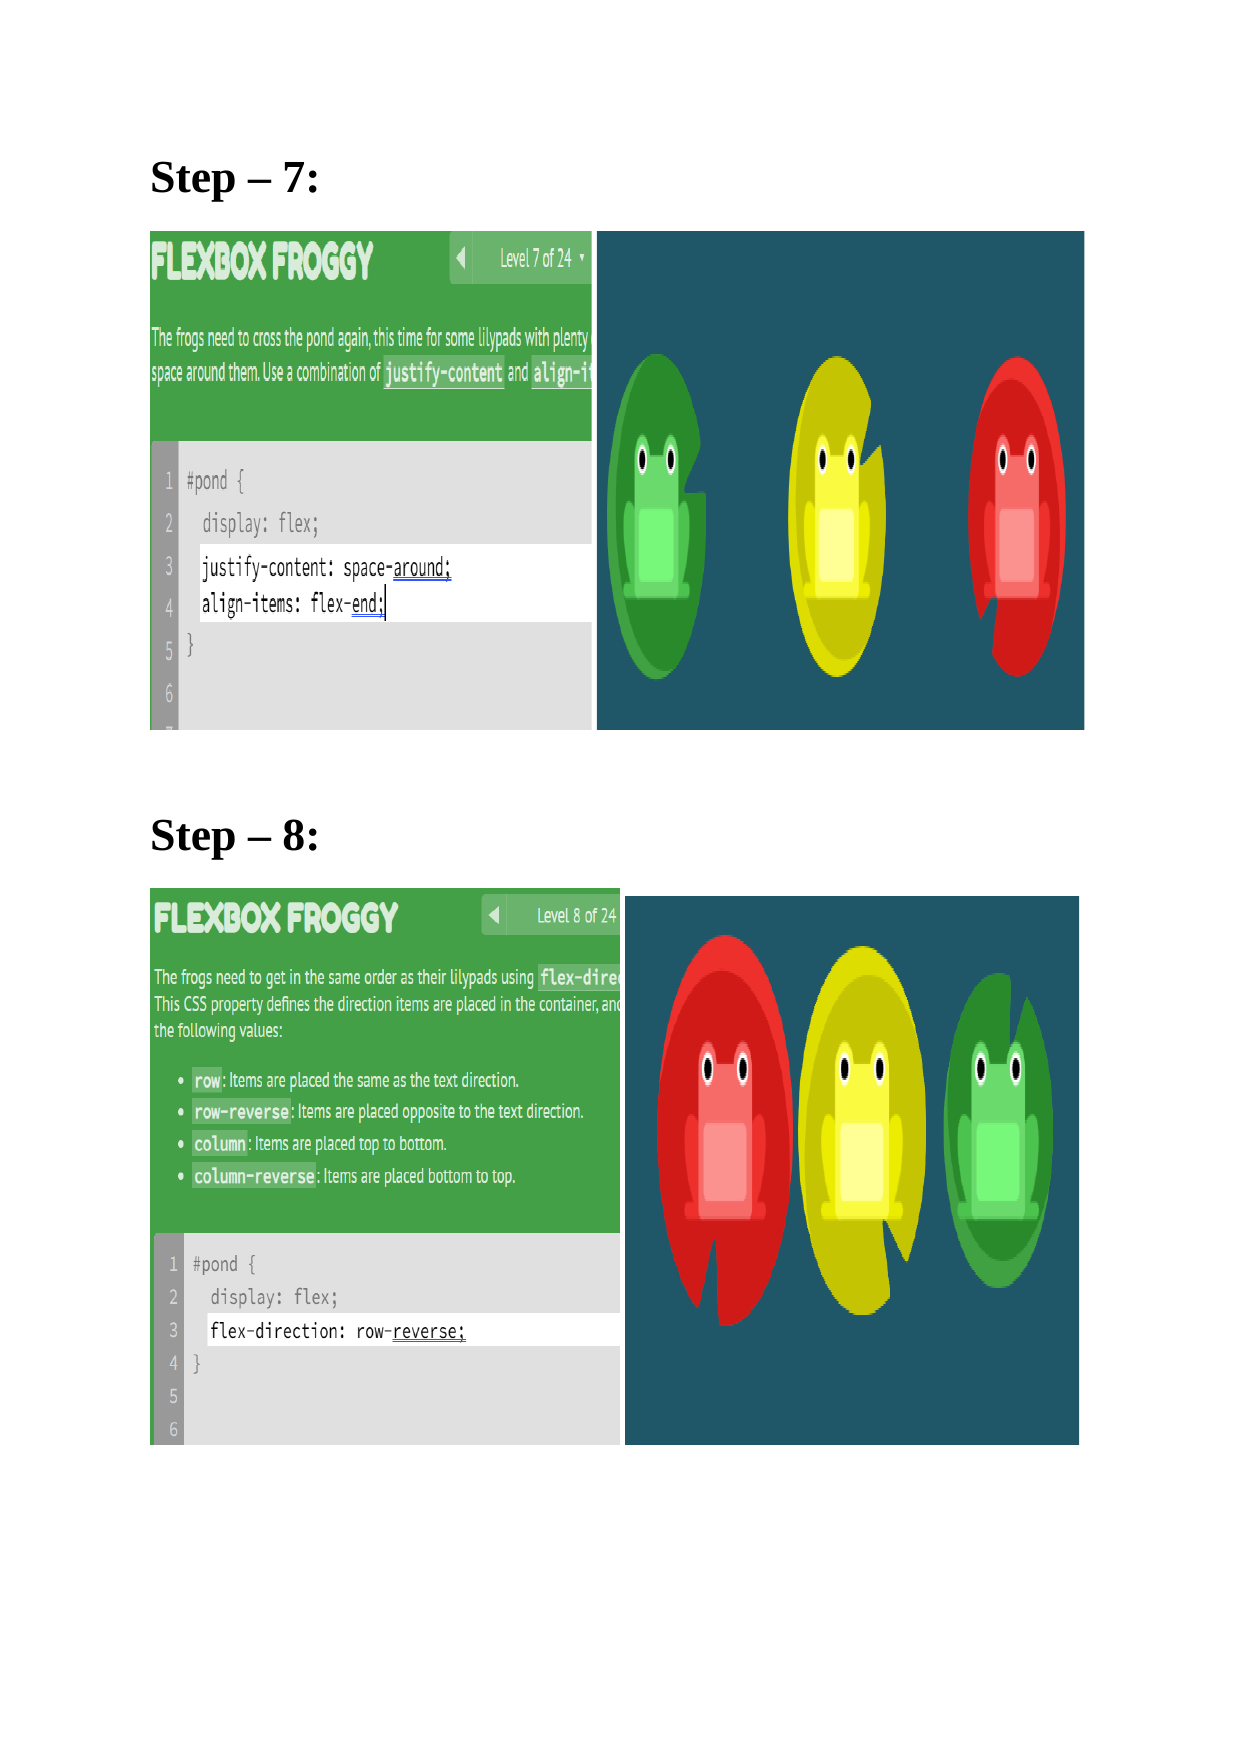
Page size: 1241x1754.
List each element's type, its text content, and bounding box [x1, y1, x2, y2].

picture [596, 231, 1085, 730]
picture [150, 231, 592, 730]
text Step – 8: [150, 807, 1090, 860]
text Step – 7: [150, 150, 1090, 203]
picture [150, 888, 620, 1445]
picture [625, 896, 1080, 1445]
